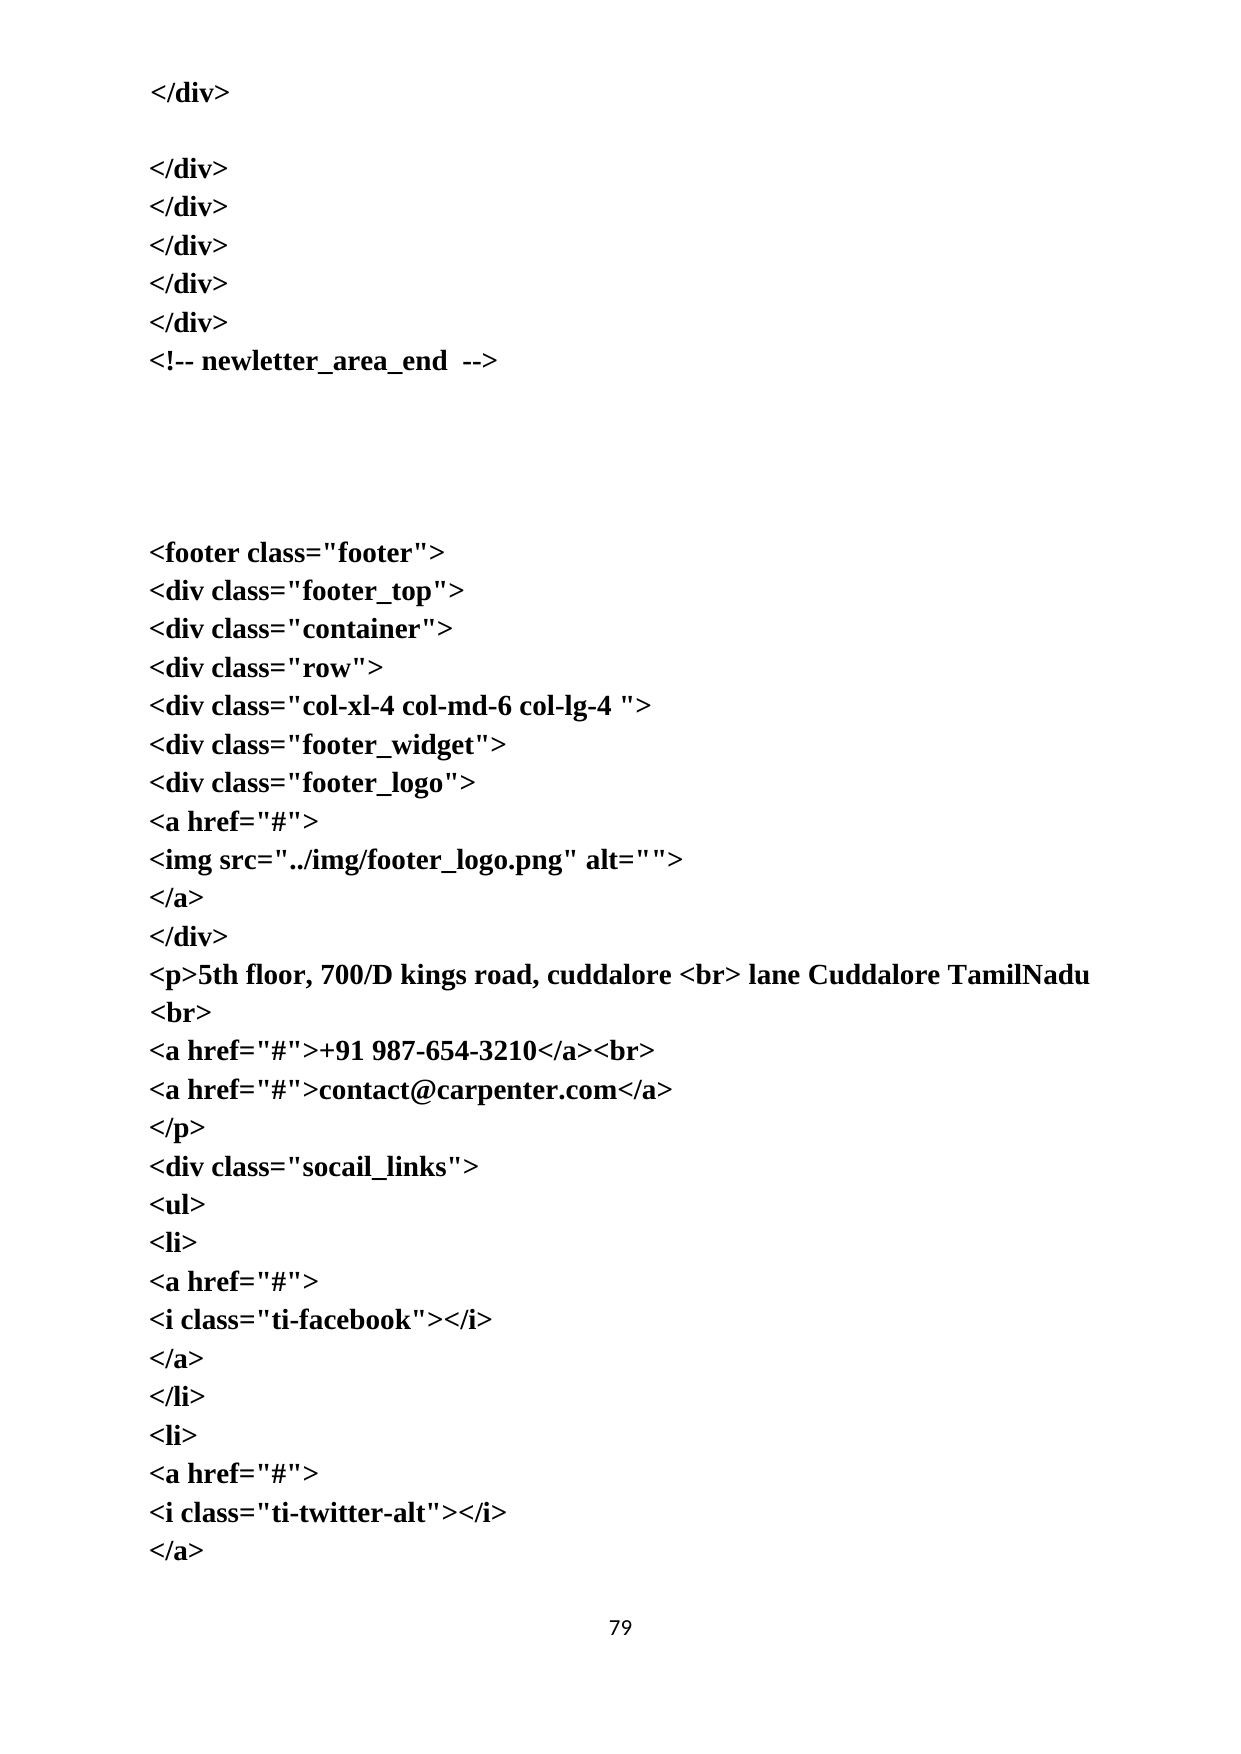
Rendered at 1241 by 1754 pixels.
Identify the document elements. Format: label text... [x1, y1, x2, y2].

text </div> [148, 151, 1105, 185]
text </li> [148, 1379, 1105, 1413]
text </div> [148, 189, 1105, 223]
text <p>5th floor, 700/D kings road, cuddalore <br> lane Cuddalore TamilNadu <br> [148, 957, 1105, 1028]
text </p> [148, 1110, 1105, 1144]
text <div class="footer_top"> [148, 573, 1105, 607]
text <div class="col-xl-4 col-md-6 col-lg-4 "> [148, 688, 1105, 722]
text <footer class="footer"> [148, 535, 1105, 568]
text </div> [148, 919, 1105, 953]
text <div class="footer_logo"> [148, 765, 1105, 799]
text <!-- newletter_area_end --> [148, 343, 1105, 377]
text </div> [148, 266, 1105, 300]
text <img src="../img/footer_logo.png" alt=""> [148, 842, 1105, 876]
text </div> [148, 228, 1105, 262]
text <div class="socail_links"> [148, 1149, 1105, 1182]
text <i class="ti-facebook"></i> [148, 1302, 1105, 1336]
text </a> [148, 1533, 1105, 1567]
text <li> [148, 1226, 1105, 1259]
text <i class="ti-twitter-alt"></i> [148, 1495, 1105, 1528]
text </a> [148, 1341, 1105, 1374]
text <a href="#"> [148, 804, 1105, 837]
text <a href="#"> [148, 1264, 1105, 1298]
text <a href="#">contact@carpenter.com</a> [148, 1072, 1105, 1105]
text <ul> [148, 1187, 1105, 1221]
text <div class="container"> [148, 612, 1105, 645]
text </a> [148, 881, 1105, 914]
text <li> [148, 1418, 1105, 1451]
text <div class="footer_widget"> [148, 727, 1105, 760]
text <div class="row"> [148, 650, 1105, 683]
text <a href="#">+91 987-654-3210</a><br> [148, 1033, 1105, 1067]
text <a href="#"> [148, 1456, 1105, 1490]
text </div> [148, 305, 1105, 338]
